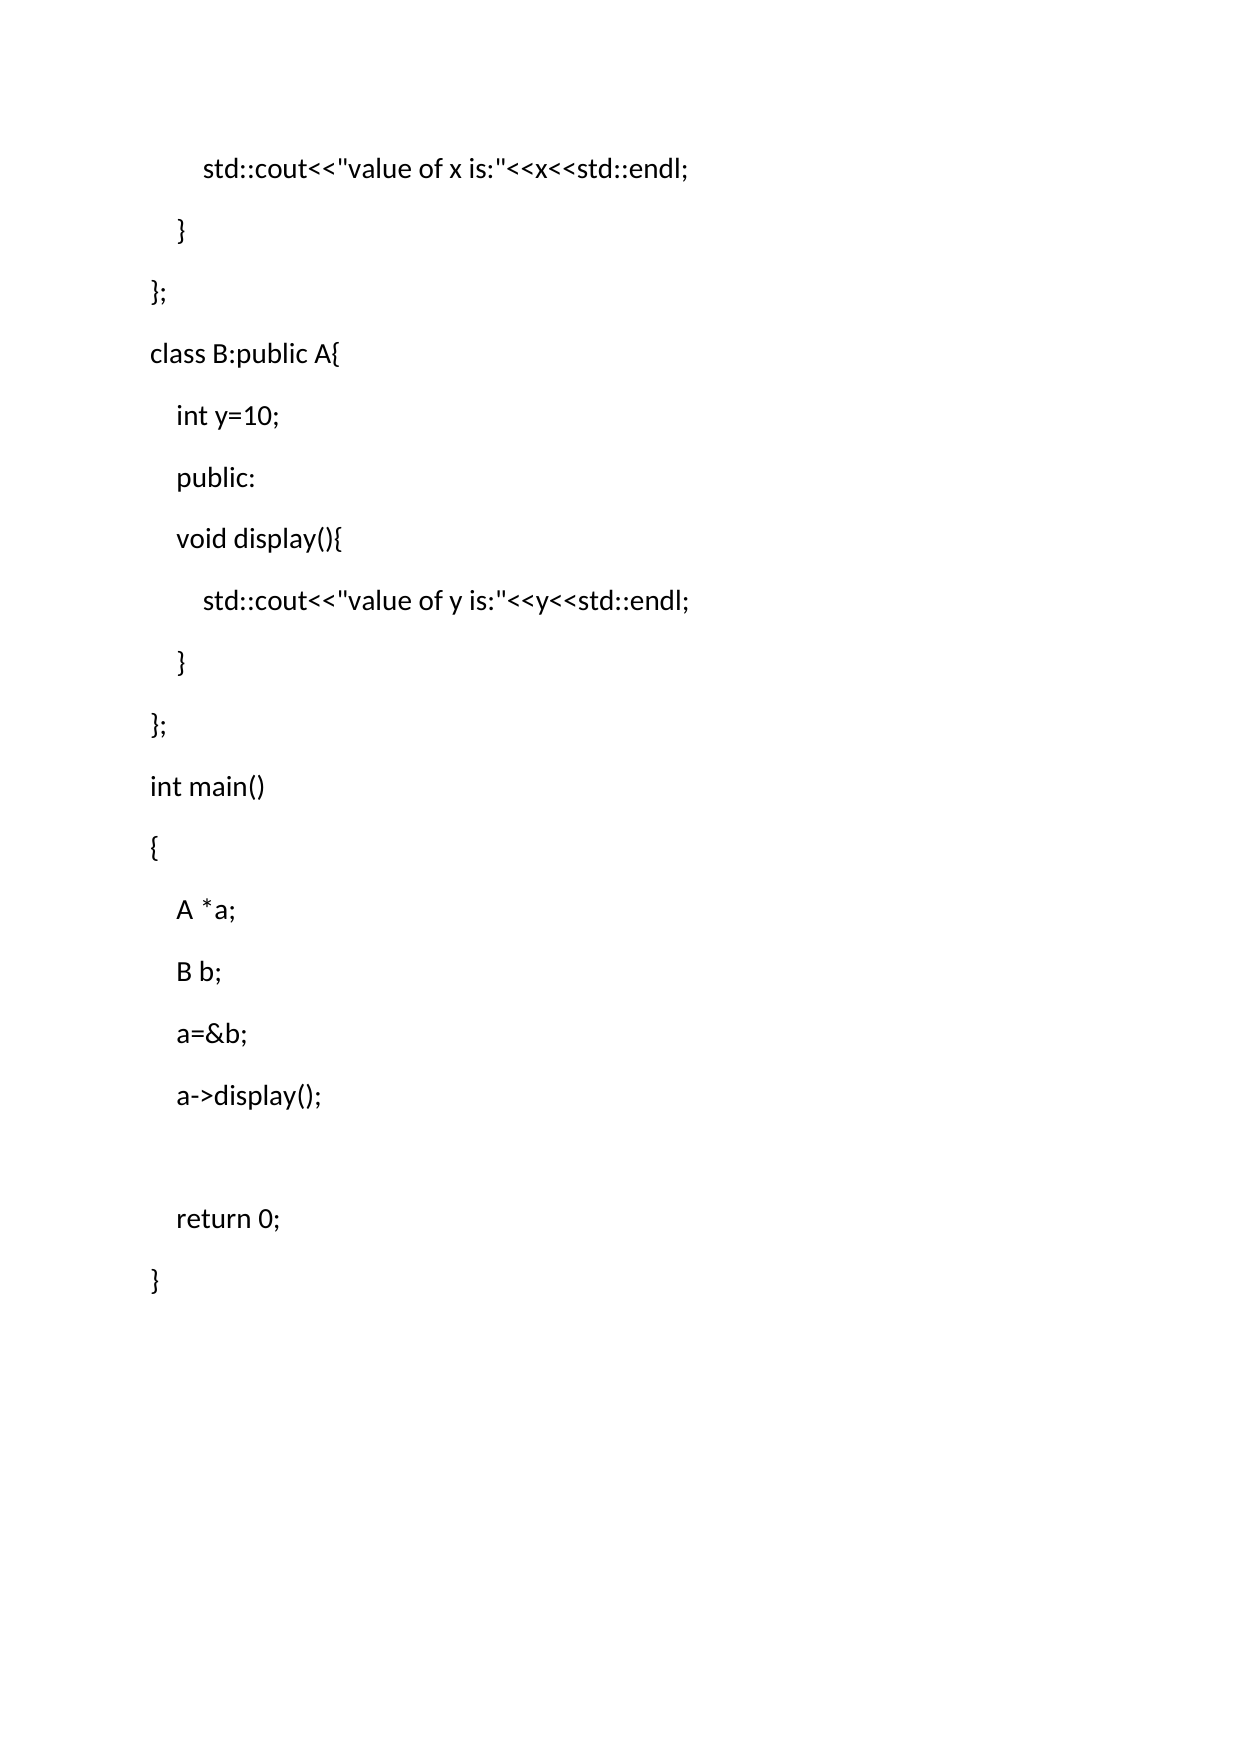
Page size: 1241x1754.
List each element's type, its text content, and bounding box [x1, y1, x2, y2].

text void display(){ [150, 521, 1090, 556]
text int y=10; [150, 397, 1090, 433]
text } [150, 1262, 1090, 1297]
text { [150, 829, 1090, 865]
text public: [150, 459, 1090, 494]
text }; [150, 273, 1090, 309]
text std::cout<<"value of y is:"<<y<<std::endl; [150, 582, 1090, 618]
text std::cout<<"value of x is:"<<x<<std::endl; [150, 150, 1090, 186]
text B b; [150, 953, 1090, 989]
text return 0; [150, 1200, 1090, 1236]
text a->display(); [150, 1077, 1090, 1112]
text } [150, 644, 1090, 680]
text int main() [150, 768, 1090, 803]
text } [150, 212, 1090, 247]
text a=&b; [150, 1015, 1090, 1050]
text class B:public A{ [150, 335, 1090, 371]
text A *a; [150, 891, 1090, 927]
text }; [150, 706, 1090, 742]
